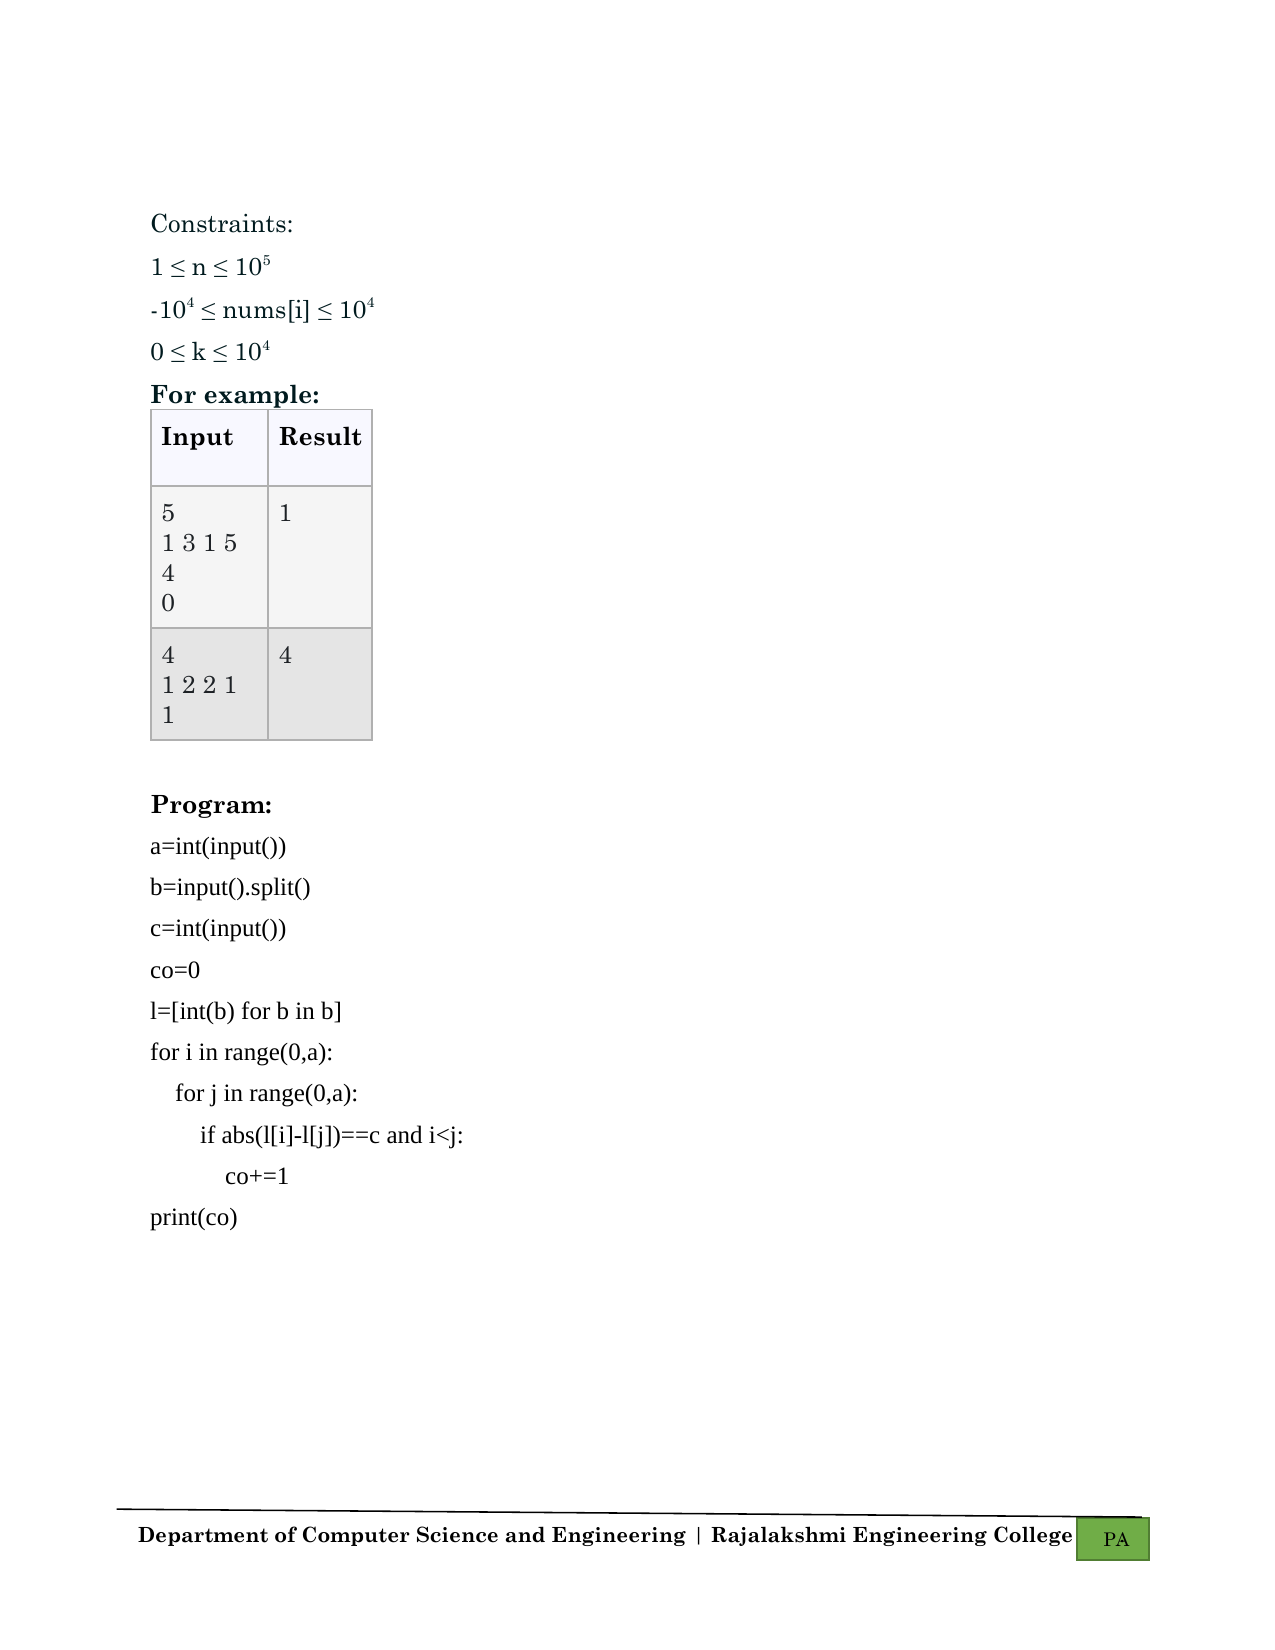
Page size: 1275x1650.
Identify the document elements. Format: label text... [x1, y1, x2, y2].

text -104 ≤ nums[i] ≤ 104 [150, 293, 1125, 323]
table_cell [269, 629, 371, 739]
text l=[int(b) for b in b] [150, 996, 1125, 1025]
text Program: [150, 788, 1125, 818]
text a=int(input()) [150, 831, 1125, 860]
text for i in range(0,a): [150, 1037, 1125, 1066]
text For example: [150, 378, 1125, 409]
text if abs(l[i]-l[j])==c and i<j: [150, 1120, 1125, 1148]
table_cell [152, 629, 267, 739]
text Constraints: [150, 208, 1125, 238]
text b=input().split() [150, 872, 1125, 901]
text co+=1 [150, 1161, 1125, 1190]
text c=int(input()) [150, 913, 1125, 942]
text 0 ≤ k ≤ 104 [150, 336, 1125, 366]
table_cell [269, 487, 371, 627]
text print(co) [150, 1202, 1125, 1231]
text 1 ≤ n ≤ 105 [150, 251, 1125, 281]
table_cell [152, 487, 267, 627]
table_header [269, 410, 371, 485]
text co=0 [150, 955, 1125, 983]
text for j in range(0,a): [150, 1078, 1125, 1107]
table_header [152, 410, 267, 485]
